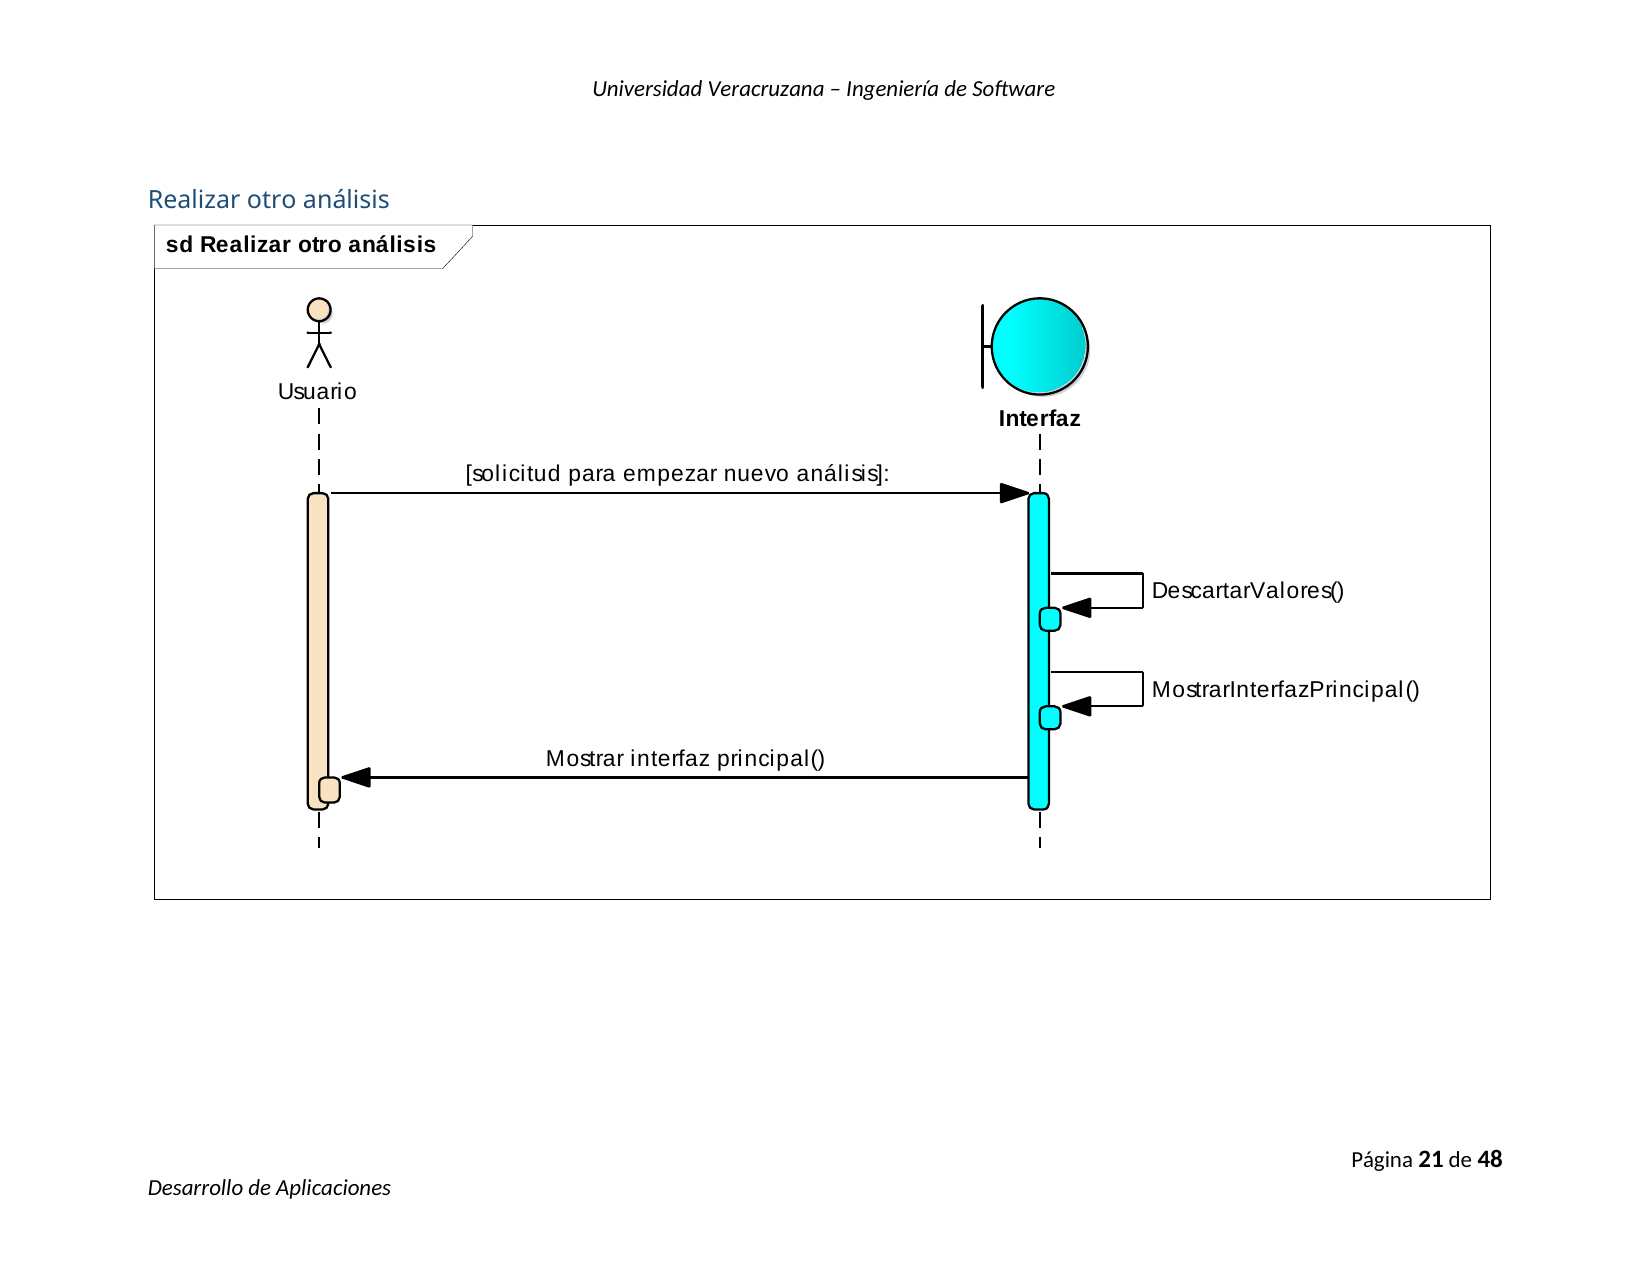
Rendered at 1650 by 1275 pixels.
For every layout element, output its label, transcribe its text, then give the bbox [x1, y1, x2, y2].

subtitle Realizar otro análisis [148, 181, 1502, 215]
